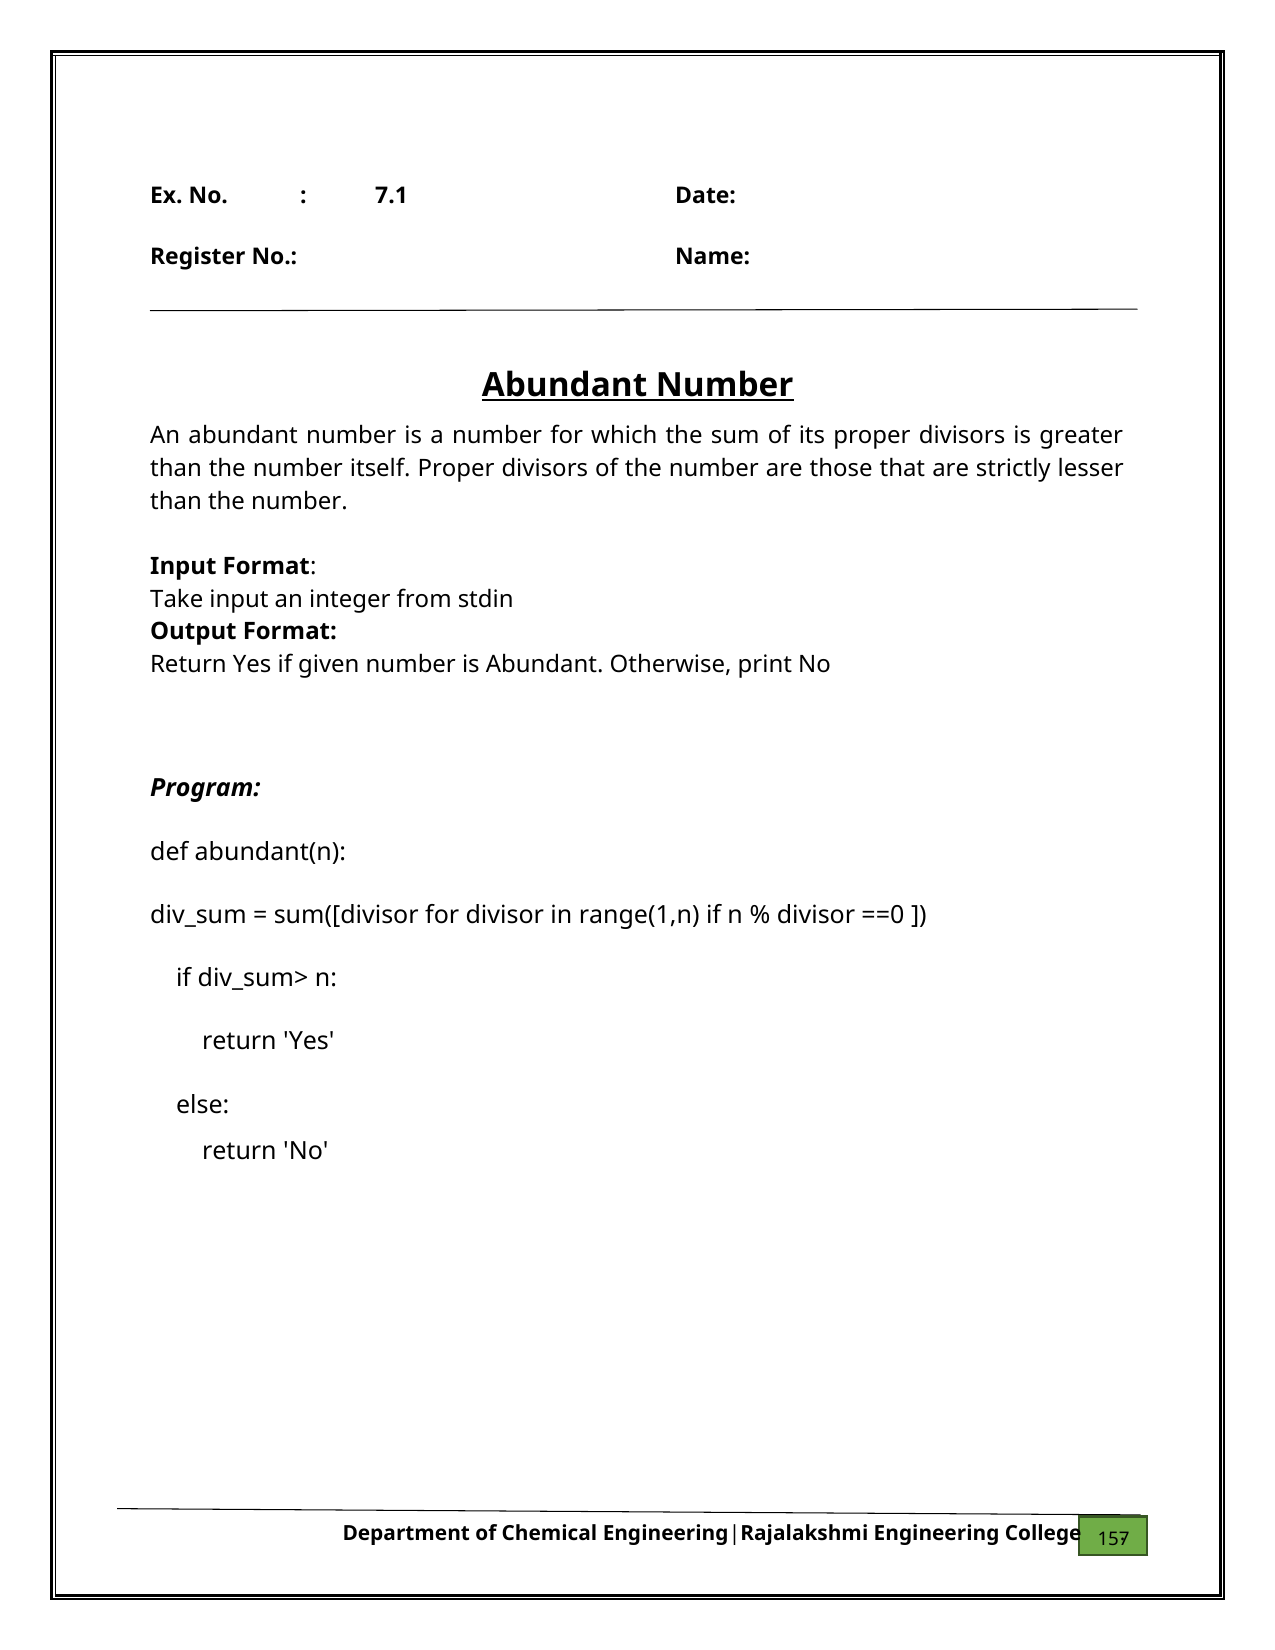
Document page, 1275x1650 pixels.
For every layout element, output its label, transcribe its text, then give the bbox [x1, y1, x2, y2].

text if div_sum> n: [150, 960, 1125, 994]
text Abundant Number [150, 360, 1125, 406]
text else: [150, 1086, 1125, 1120]
text div_sum = sum([divisor for divisor in range(1,n) if n % divisor ==0 ]) [150, 897, 1125, 931]
text Input Format: [150, 549, 1125, 581]
text Output Format: [150, 614, 1125, 647]
text Return Yes if given number is Abundant. Otherwise, print No [150, 647, 1125, 679]
text Take input an integer from stdin [150, 581, 1125, 614]
text Ex. No. : 7.1 Date: [150, 179, 1125, 210]
text return 'Yes' [150, 1023, 1125, 1057]
text An abundant number is a number for which the sum of its proper divisors is greater than the number itself. Proper divisors of the number are those that are strictly lesser than the number. [150, 418, 1125, 516]
text def abundant(n): [150, 833, 1125, 867]
text Program: [150, 770, 1125, 804]
text return 'No' [150, 1133, 1125, 1167]
text Register No.: Name: [150, 239, 1125, 271]
